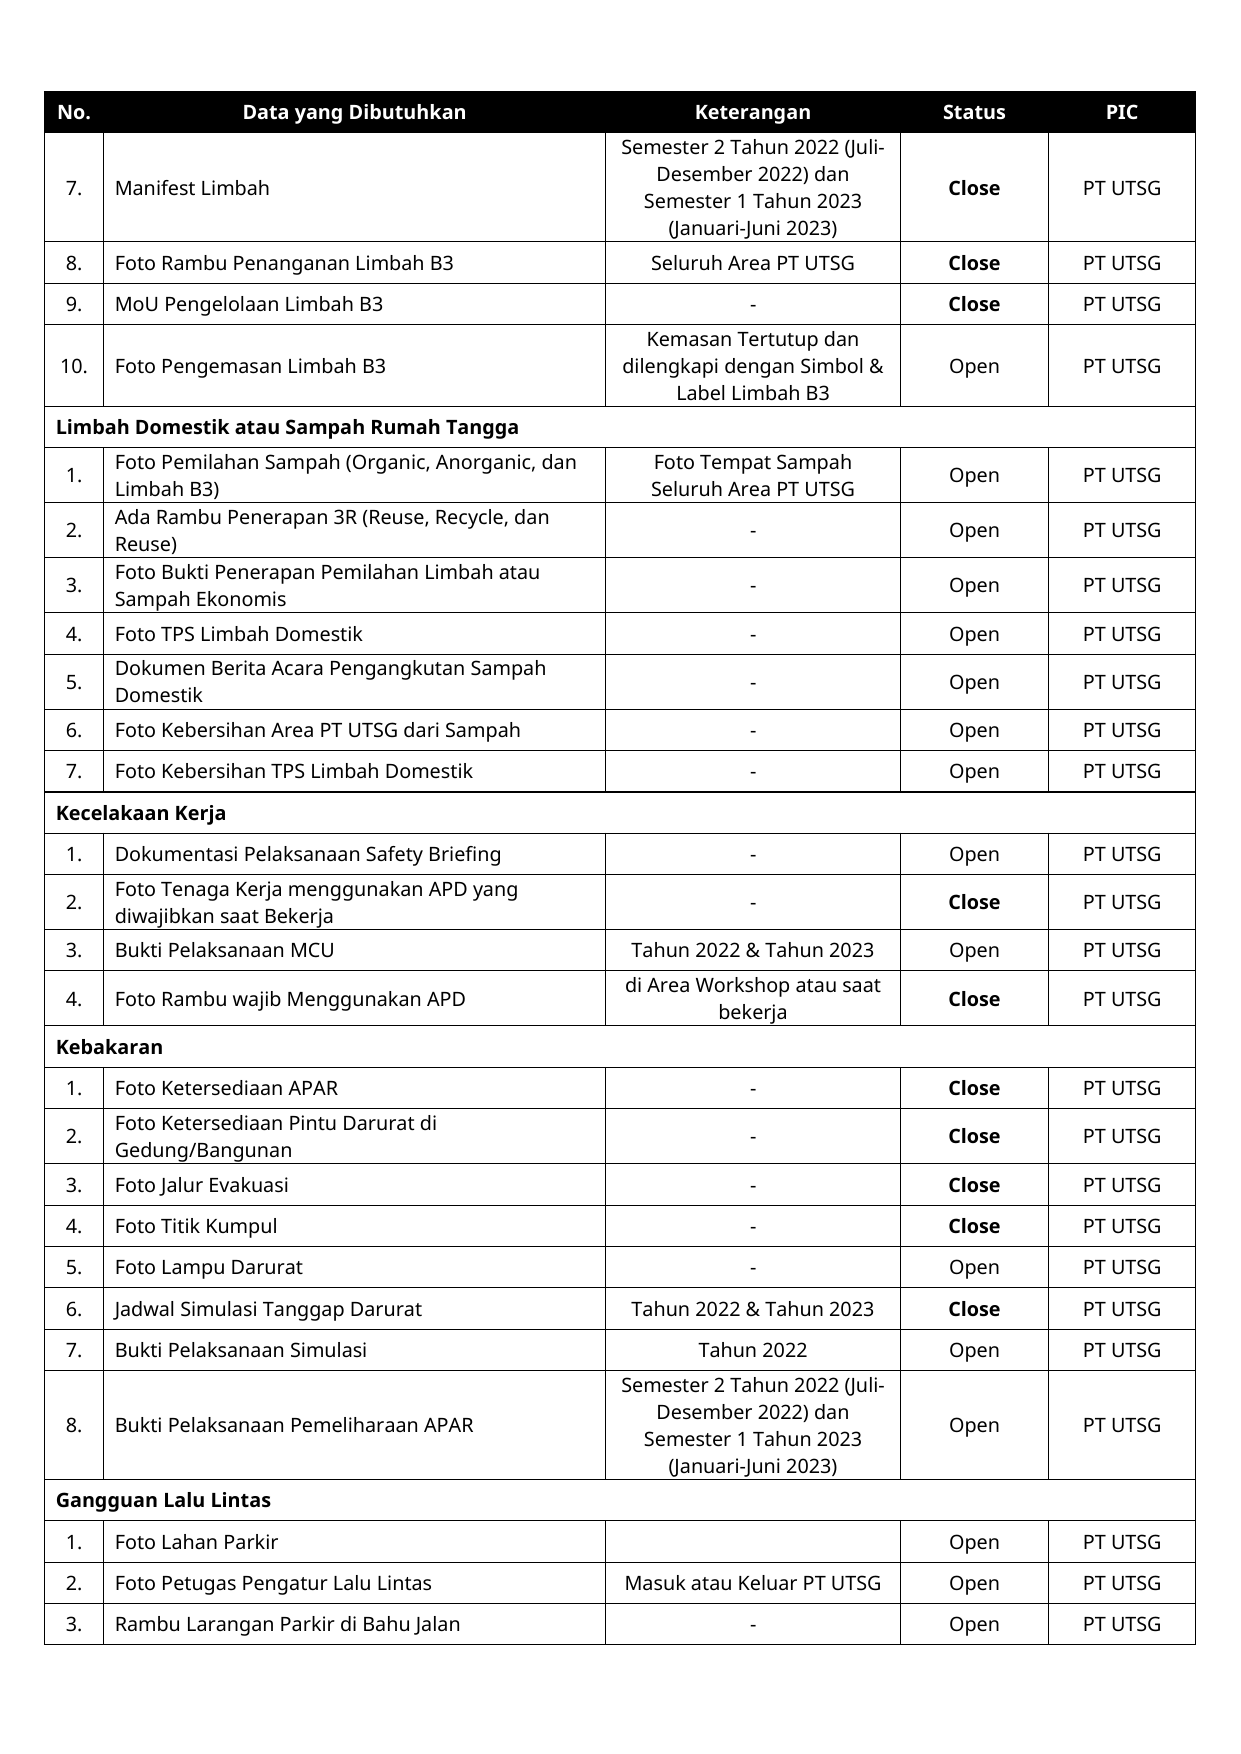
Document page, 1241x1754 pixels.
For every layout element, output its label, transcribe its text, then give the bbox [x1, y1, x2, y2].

table_cell Dokumen Berita Acara Pengangkutan Sampah Domestik [104, 655, 605, 709]
table_cell Close [901, 1068, 1048, 1108]
table_cell 4. [45, 613, 103, 654]
table_cell Seluruh Area PT UTSG [606, 242, 900, 283]
table_cell Close [901, 1288, 1048, 1328]
table_cell PT UTSG [1049, 751, 1195, 791]
table_cell Open [901, 710, 1048, 750]
table_cell Open [901, 834, 1048, 874]
table_cell [606, 1521, 900, 1562]
table_cell - [606, 1109, 900, 1163]
table_cell 3. [45, 930, 103, 970]
table_cell 4. [45, 1206, 103, 1246]
table_cell Open [901, 930, 1048, 970]
table_header Keterangan [606, 92, 900, 132]
table_cell Tahun 2022 & Tahun 2023 [606, 930, 900, 970]
table_cell - [606, 1604, 900, 1644]
table_cell PT UTSG [1049, 448, 1195, 502]
table_cell PT UTSG [1049, 242, 1195, 283]
table_cell 7. [45, 751, 103, 791]
table_cell 6. [45, 710, 103, 750]
table_cell Close [901, 1164, 1048, 1204]
table_cell 10. [45, 325, 103, 406]
table_cell Foto Rambu Penanganan Limbah B3 [104, 242, 605, 283]
table_cell Open [901, 655, 1048, 709]
table_cell Foto Kebersihan Area PT UTSG dari Sampah [104, 710, 605, 750]
table_cell Foto Pemilahan Sampah (Organic, Anorganic, dan Limbah B3) [104, 448, 605, 502]
table_cell PT UTSG [1049, 1521, 1195, 1562]
table_cell Kemasan Tertutup dan dilengkapi dengan Simbol & Label Limbah B3 [606, 325, 900, 406]
table_cell Foto Petugas Pengatur Lalu Lintas [104, 1563, 605, 1603]
table_cell Foto Lahan Parkir [104, 1521, 605, 1562]
table_cell Open [901, 1247, 1048, 1287]
table_cell Open [901, 1521, 1048, 1562]
table_header PIC [1049, 92, 1195, 132]
table_cell Open [901, 325, 1048, 406]
table_cell Close [901, 133, 1048, 241]
table_cell Close [901, 1206, 1048, 1246]
table_cell Close [901, 242, 1048, 283]
table_cell 5. [45, 655, 103, 709]
table_cell PT UTSG [1049, 325, 1195, 406]
table_cell 8. [45, 242, 103, 283]
table_cell Close [901, 971, 1048, 1025]
table_cell - [606, 284, 900, 324]
table_cell Foto Ketersediaan APAR [104, 1068, 605, 1108]
table_cell PT UTSG [1049, 1247, 1195, 1287]
table_cell 1. [45, 448, 103, 502]
table_cell Foto Rambu wajib Menggunakan APD [104, 971, 605, 1025]
table_cell Kebakaran [45, 1026, 1195, 1067]
table_cell Open [901, 751, 1048, 791]
table_cell PT UTSG [1049, 1206, 1195, 1246]
table_cell Manifest Limbah [104, 133, 605, 241]
table_cell Kecelakaan Kerja [45, 793, 1195, 833]
table_cell - [606, 503, 900, 557]
table_cell di Area Workshop atau saat bekerja [606, 971, 900, 1025]
table_cell PT UTSG [1049, 284, 1195, 324]
table_cell Open [901, 1604, 1048, 1644]
table_cell PT UTSG [1049, 1068, 1195, 1108]
table_cell Foto Tempat Sampah Seluruh Area PT UTSG [606, 448, 900, 502]
table_cell PT UTSG [1049, 834, 1195, 874]
table_cell Open [901, 448, 1048, 502]
table_cell Masuk atau Keluar PT UTSG [606, 1563, 900, 1603]
table_cell 1. [45, 834, 103, 874]
table_cell 3. [45, 1604, 103, 1644]
table_cell Limbah Domestik atau Sampah Rumah Tangga [45, 407, 1195, 447]
table_cell PT UTSG [1049, 1371, 1195, 1479]
table_cell PT UTSG [1049, 1604, 1195, 1644]
table_cell Foto Jalur Evakuasi [104, 1164, 605, 1204]
table_cell Open [901, 503, 1048, 557]
table_cell 2. [45, 503, 103, 557]
table_cell Open [901, 1371, 1048, 1479]
table_cell 4. [45, 971, 103, 1025]
table_cell Close [901, 875, 1048, 929]
table_cell Open [901, 613, 1048, 654]
table_cell Foto Titik Kumpul [104, 1206, 605, 1246]
table_cell Foto Kebersihan TPS Limbah Domestik [104, 751, 605, 791]
table_cell Foto Bukti Penerapan Pemilahan Limbah atau Sampah Ekonomis [104, 558, 605, 612]
table_cell 5. [45, 1247, 103, 1287]
table_cell 8. [45, 1371, 103, 1479]
table_cell PT UTSG [1049, 1164, 1195, 1204]
table_cell - [606, 710, 900, 750]
table_cell Rambu Larangan Parkir di Bahu Jalan [104, 1604, 605, 1644]
table_cell 2. [45, 1563, 103, 1603]
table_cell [606, 133, 900, 241]
table_cell PT UTSG [1049, 1330, 1195, 1370]
table_header No. [45, 92, 103, 132]
table_cell - [606, 558, 900, 612]
table_cell - [606, 613, 900, 654]
table_cell Open [901, 558, 1048, 612]
table_cell 3. [45, 558, 103, 612]
table_cell 6. [45, 1288, 103, 1328]
table_cell Semester 2 Tahun 2022 (Juli-Desember 2022) dan Semester 1 Tahun 2023 (Januari-Juni 2023) [606, 1371, 900, 1479]
table_cell PT UTSG [1049, 971, 1195, 1025]
table_cell Foto TPS Limbah Domestik [104, 613, 605, 654]
table_cell Ada Rambu Penerapan 3R (Reuse, Recycle, dan Reuse) [104, 503, 605, 557]
table_cell 2. [45, 875, 103, 929]
table_cell PT UTSG [1049, 133, 1195, 241]
table_cell Bukti Pelaksanaan MCU [104, 930, 605, 970]
table_cell - [606, 1206, 900, 1246]
table_cell - [606, 655, 900, 709]
table_cell Bukti Pelaksanaan Simulasi [104, 1330, 605, 1370]
table_cell 7. [45, 133, 103, 241]
table_cell Foto Tenaga Kerja menggunakan APD yang diwajibkan saat Bekerja [104, 875, 605, 929]
table_cell 1. [45, 1521, 103, 1562]
table_cell PT UTSG [1049, 613, 1195, 654]
table_cell Jadwal Simulasi Tanggap Darurat [104, 1288, 605, 1328]
table_cell PT UTSG [1049, 1109, 1195, 1163]
table_cell MoU Pengelolaan Limbah B3 [104, 284, 605, 324]
table_cell Tahun 2022 [606, 1330, 900, 1370]
table_cell - [606, 1164, 900, 1204]
table_cell 9. [45, 284, 103, 324]
table_cell - [606, 875, 900, 929]
table_cell - [606, 834, 900, 874]
table_cell Foto Pengemasan Limbah B3 [104, 325, 605, 406]
table_cell Bukti Pelaksanaan Pemeliharaan APAR [104, 1371, 605, 1479]
table_cell Gangguan Lalu Lintas [45, 1480, 1195, 1520]
table_cell Close [901, 1109, 1048, 1163]
table_cell PT UTSG [1049, 1288, 1195, 1328]
table_cell Foto Ketersediaan Pintu Darurat di Gedung/Bangunan [104, 1109, 605, 1163]
table_cell - [606, 1068, 900, 1108]
table_header Status [901, 92, 1048, 132]
table_cell Open [901, 1563, 1048, 1603]
table_cell - [606, 1247, 900, 1287]
table_cell 3. [45, 1164, 103, 1204]
table_cell PT UTSG [1049, 875, 1195, 929]
table_cell Dokumentasi Pelaksanaan Safety Briefing [104, 834, 605, 874]
table_cell PT UTSG [1049, 710, 1195, 750]
table_cell Foto Lampu Darurat [104, 1247, 605, 1287]
table_cell 2. [45, 1109, 103, 1163]
table_cell PT UTSG [1049, 655, 1195, 709]
table_cell PT UTSG [1049, 1563, 1195, 1603]
table_cell Open [901, 1330, 1048, 1370]
table_cell PT UTSG [1049, 503, 1195, 557]
table_header Data yang Dibutuhkan [104, 92, 605, 132]
table_cell Close [901, 284, 1048, 324]
table_cell 7. [45, 1330, 103, 1370]
table_cell 1. [45, 1068, 103, 1108]
table_cell PT UTSG [1049, 930, 1195, 970]
table_cell - [606, 751, 900, 791]
table_cell Tahun 2022 & Tahun 2023 [606, 1288, 900, 1328]
table_cell PT UTSG [1049, 558, 1195, 612]
